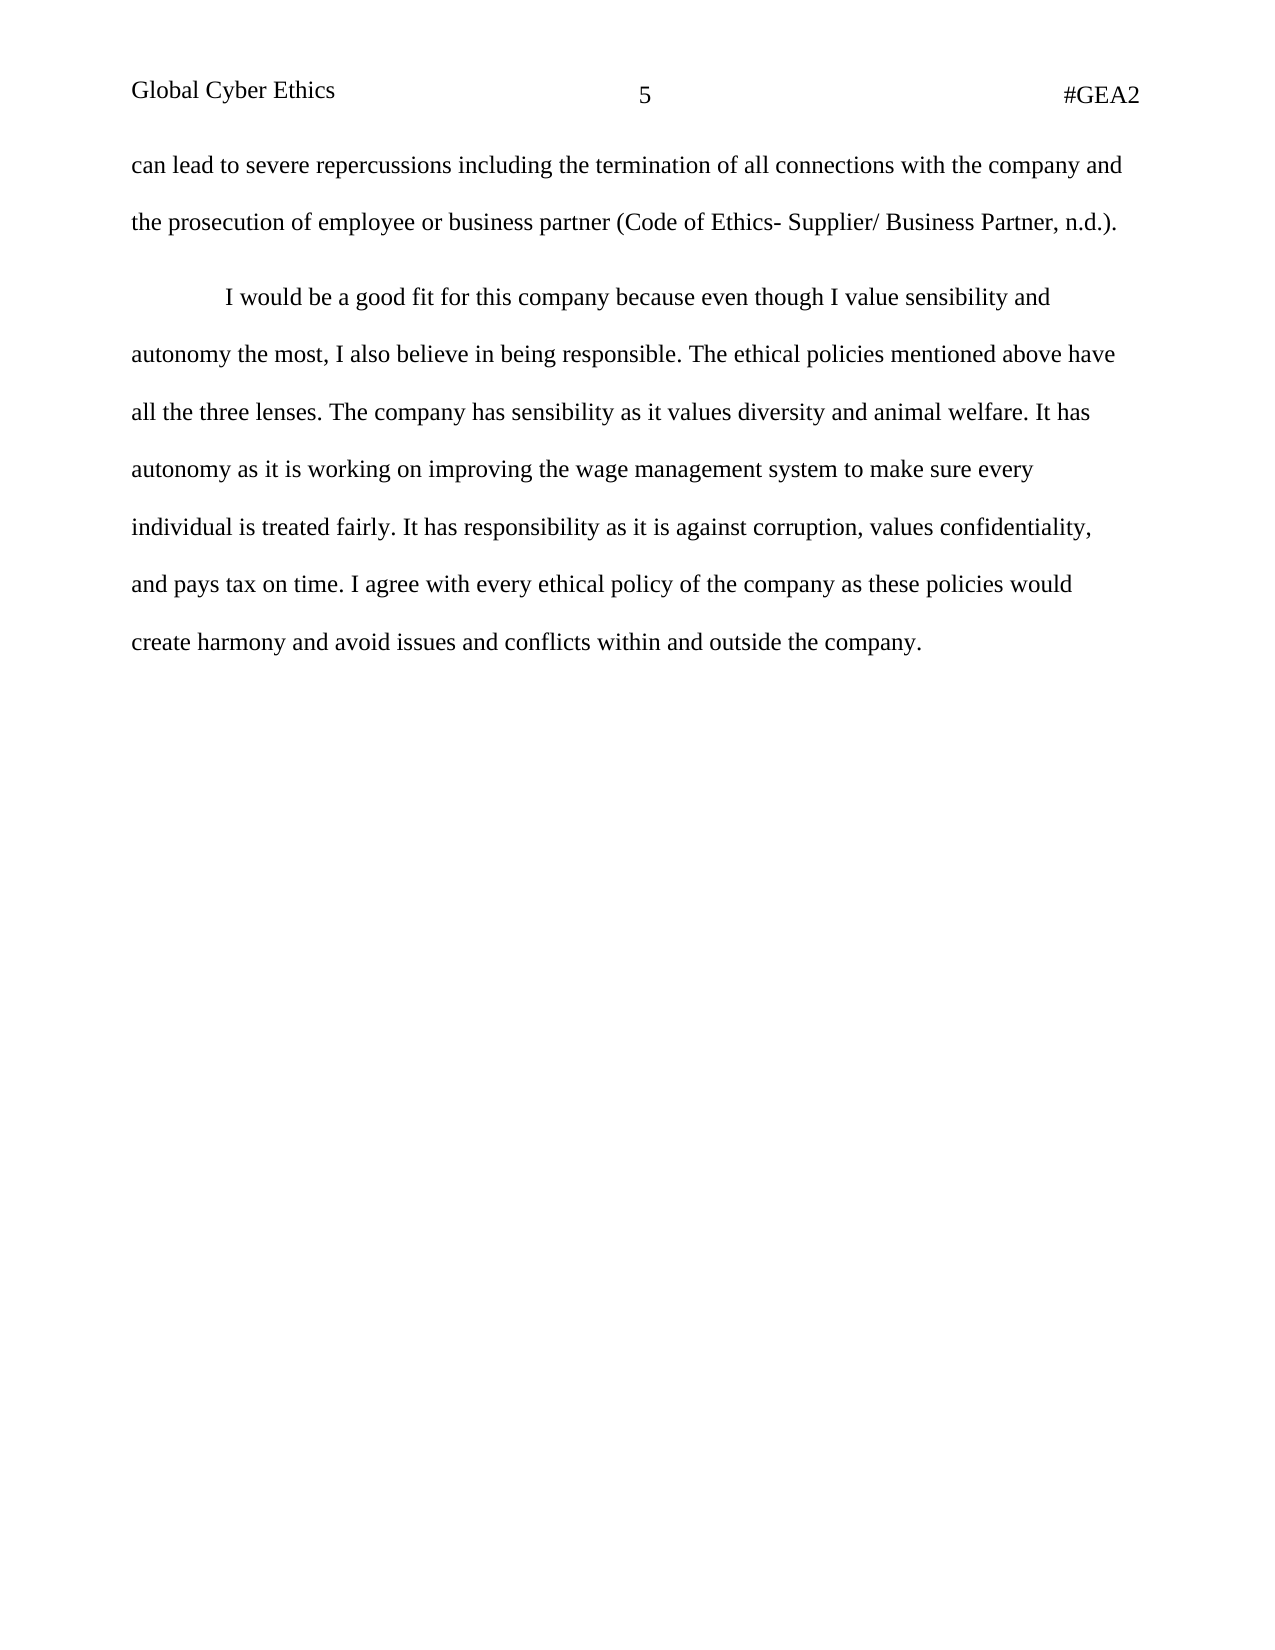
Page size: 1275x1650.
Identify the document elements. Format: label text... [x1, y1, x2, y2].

text I would be a good fit for this company because even though I value sensibility and autonomy the most, I also believe in being responsible. The ethical policies mentioned above have all the three lenses. The company has sensibility as it values diversity and animal welfare. It has autonomy as it is working on improving the wage management system to make sure every individual is treated fairly. It has responsibility as it is against corruption, values confidentiality, and pays tax on time. I agree with every ethical policy of the company as these policies would create harmony and avoid issues and conflicts within and outside the company. [131, 282, 1125, 655]
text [131, 150, 1125, 236]
